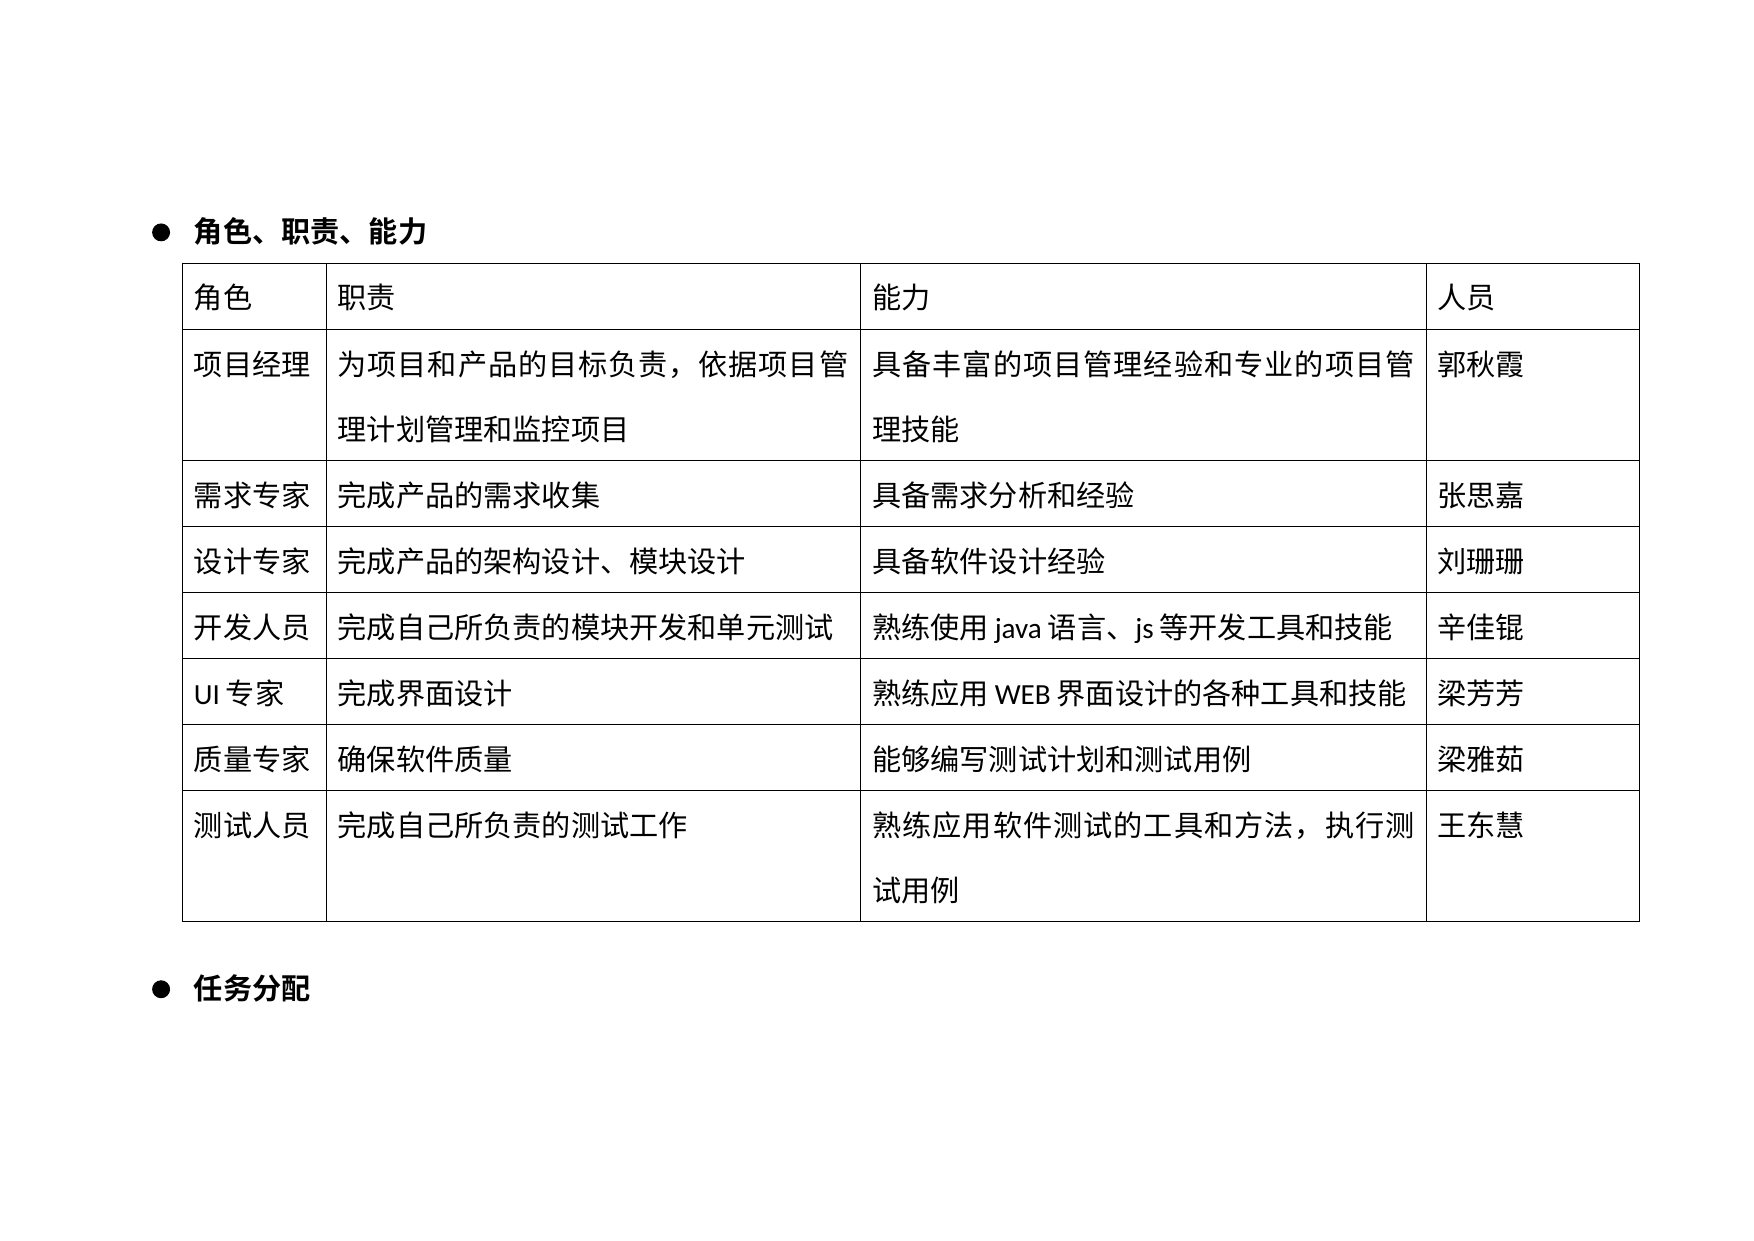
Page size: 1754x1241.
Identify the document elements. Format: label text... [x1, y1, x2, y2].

table_cell 质量专家 [183, 725, 326, 790]
table_cell 熟练应用软件测试的工具和方法，执行测试用例 [861, 791, 1426, 921]
table_cell 项目经理 [183, 330, 326, 460]
table_cell 梁芳芳 [1427, 659, 1639, 724]
table_cell 郭秋霞 [1427, 330, 1639, 460]
table_cell 具备软件设计经验 [861, 527, 1426, 592]
table_header 能力 [861, 264, 1426, 329]
table_cell 完成自己所负责的测试工作 [327, 791, 860, 921]
table_cell 具备需求分析和经验 [861, 461, 1426, 526]
table_cell 为项目和产品的目标负责，依据项目管理计划管理和监控项目 [327, 330, 860, 460]
table_cell 辛佳锟 [1427, 593, 1639, 658]
table_cell 完成产品的需求收集 [327, 461, 860, 526]
table_cell 完成自己所负责的模块开发和单元测试 [327, 593, 860, 658]
table_cell 熟练使用java语言、js等开发工具和技能 [861, 593, 1426, 658]
list 角色、职责、能力 [150, 198, 1604, 263]
table_cell 能够编写测试计划和测试用例 [861, 725, 1426, 790]
table_cell 王东慧 [1427, 791, 1639, 921]
table_header 角色 [183, 264, 326, 329]
table_cell 完成产品的架构设计、模块设计 [327, 527, 860, 592]
list 任务分配 [150, 954, 1604, 1019]
table_cell UI专家 [183, 659, 326, 724]
table_cell 张思嘉 [1427, 461, 1639, 526]
table_cell 梁雅茹 [1427, 725, 1639, 790]
table_cell 确保软件质量 [327, 725, 860, 790]
table_cell 完成界面设计 [327, 659, 860, 724]
table_cell 测试人员 [183, 791, 326, 921]
table_cell 需求专家 [183, 461, 326, 526]
table_cell 熟练应用WEB界面设计的各种工具和技能 [861, 659, 1426, 724]
table_cell 具备丰富的项目管理经验和专业的项目管理技能 [861, 330, 1426, 460]
table_header 人员 [1427, 264, 1639, 329]
table_cell 开发人员 [183, 593, 326, 658]
table_cell 刘珊珊 [1427, 527, 1639, 592]
table_header 职责 [327, 264, 860, 329]
table_cell 设计专家 [183, 527, 326, 592]
